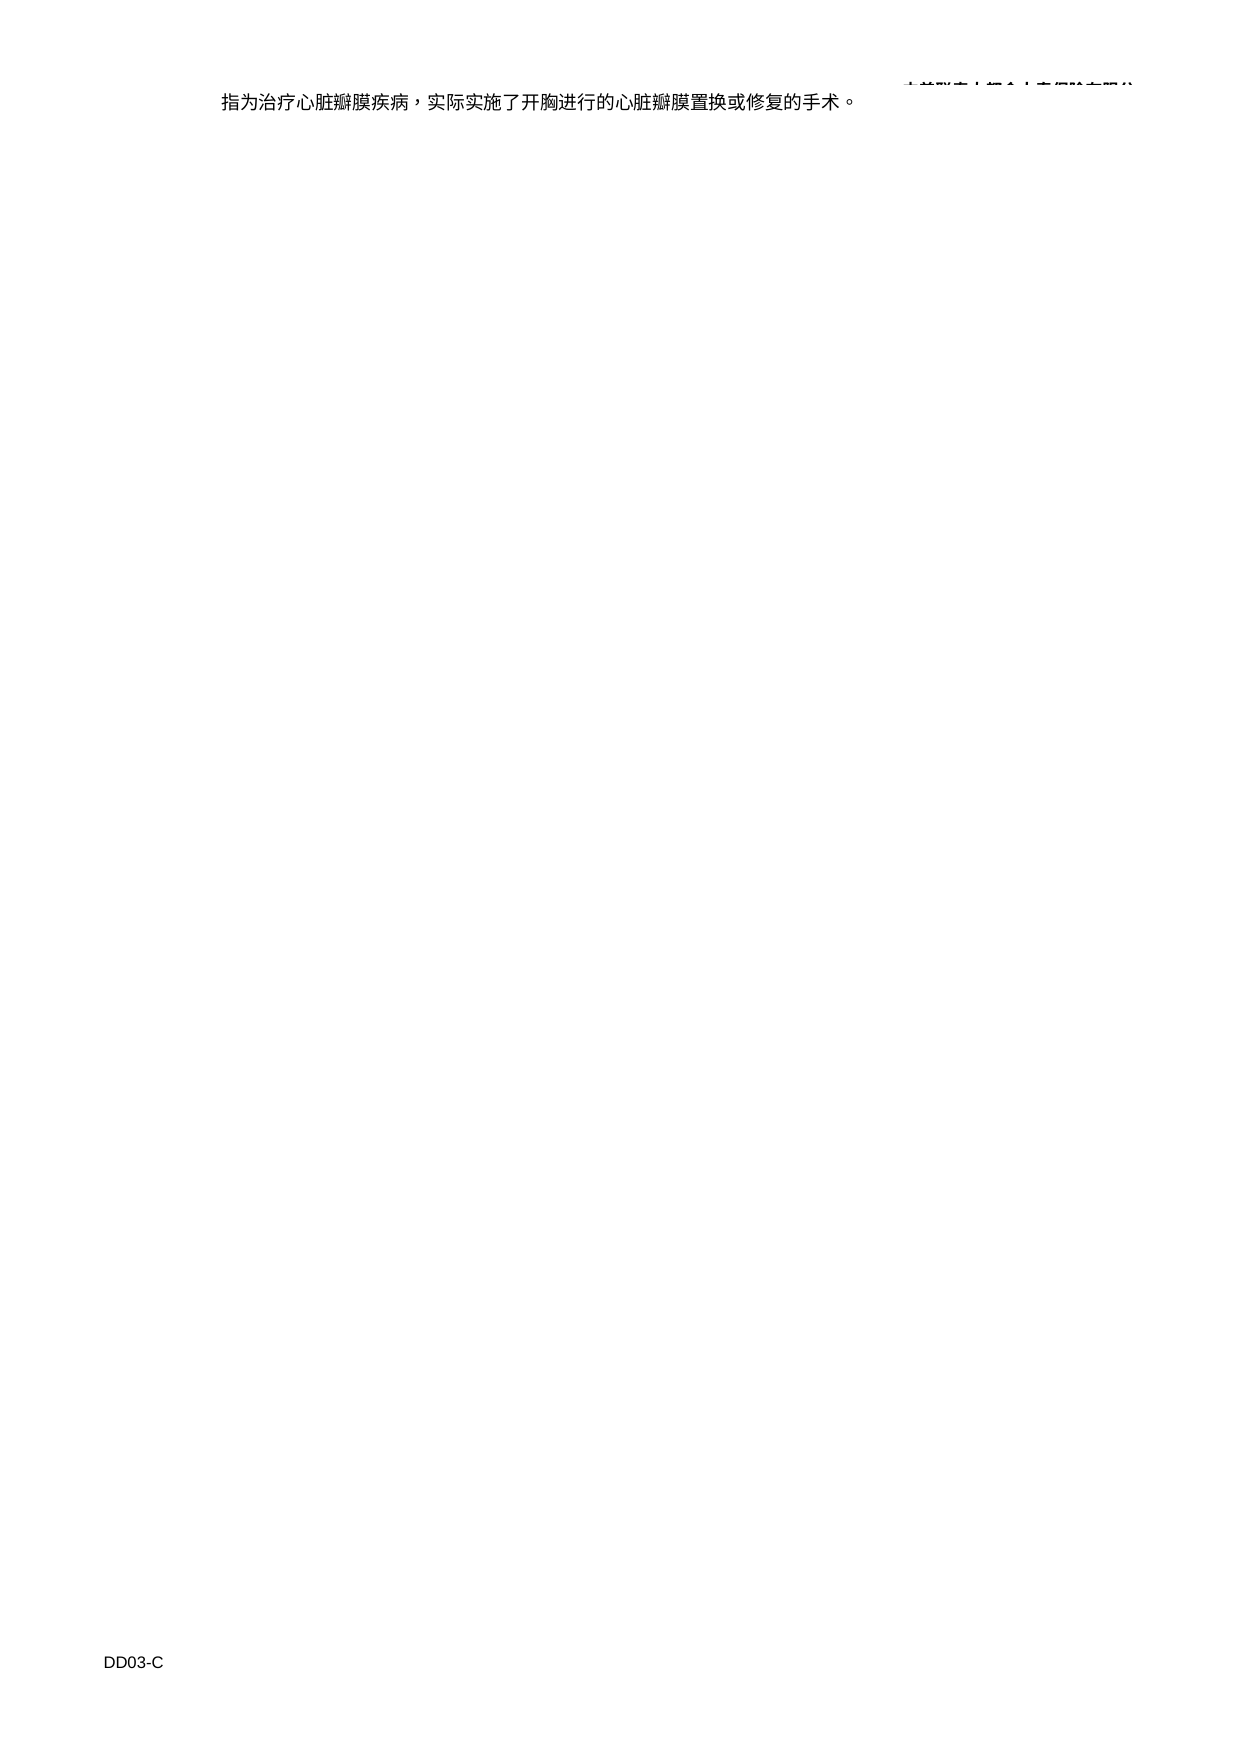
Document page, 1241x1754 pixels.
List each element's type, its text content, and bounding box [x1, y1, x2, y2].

text 指为治疗心脏瓣膜疾病，实际实施了开胸进行的心脏瓣膜置换或修复的手术。 [221, 89, 1163, 115]
